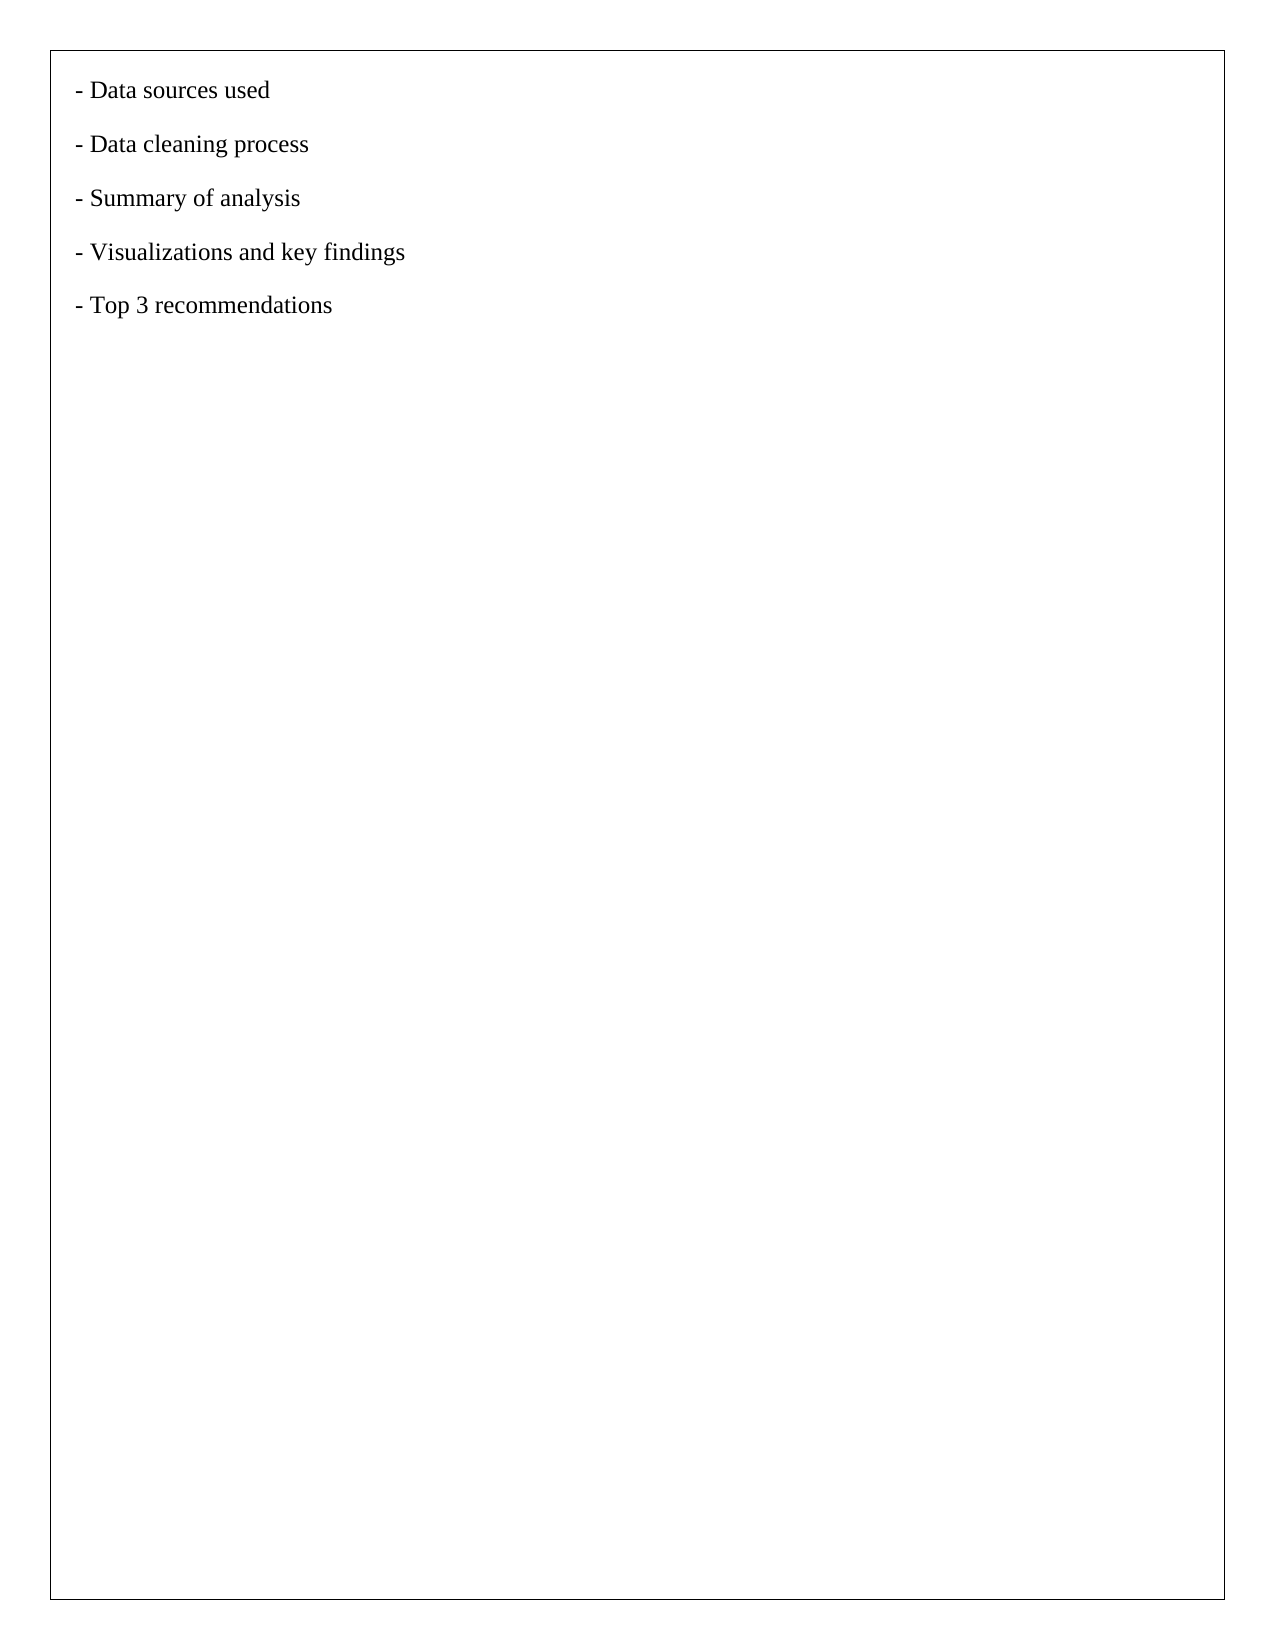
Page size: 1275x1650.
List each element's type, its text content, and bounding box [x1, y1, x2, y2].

text - Visualizations and key findings [75, 237, 1200, 265]
text - Summary of analysis [75, 183, 1200, 211]
text - Data sources used [75, 75, 1200, 104]
text - Top 3 recommendations [75, 290, 1200, 319]
text - Data cleaning process [75, 129, 1200, 158]
